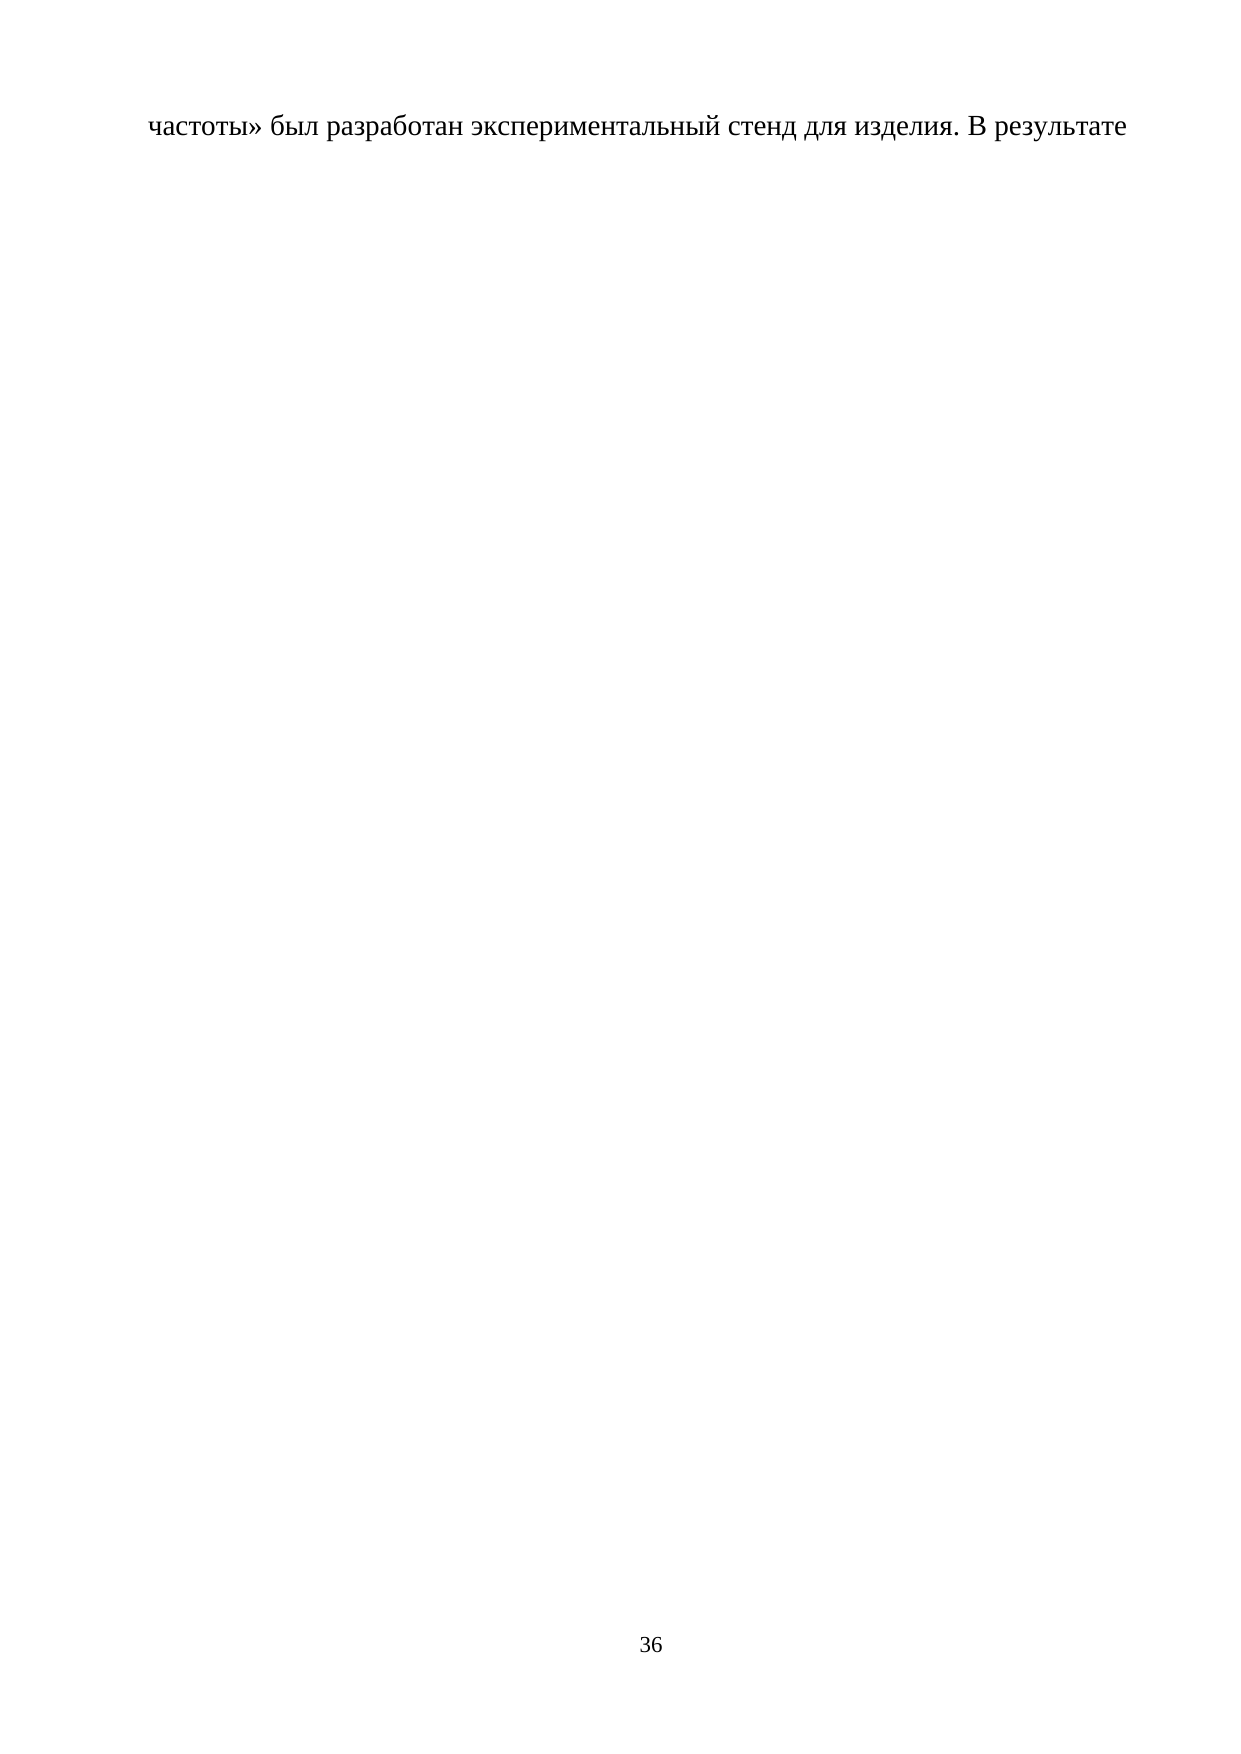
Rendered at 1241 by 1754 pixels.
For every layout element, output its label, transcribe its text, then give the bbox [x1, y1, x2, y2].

text частоты» был разработан экспериментальный стенд для изделия. В результате [148, 108, 1238, 142]
